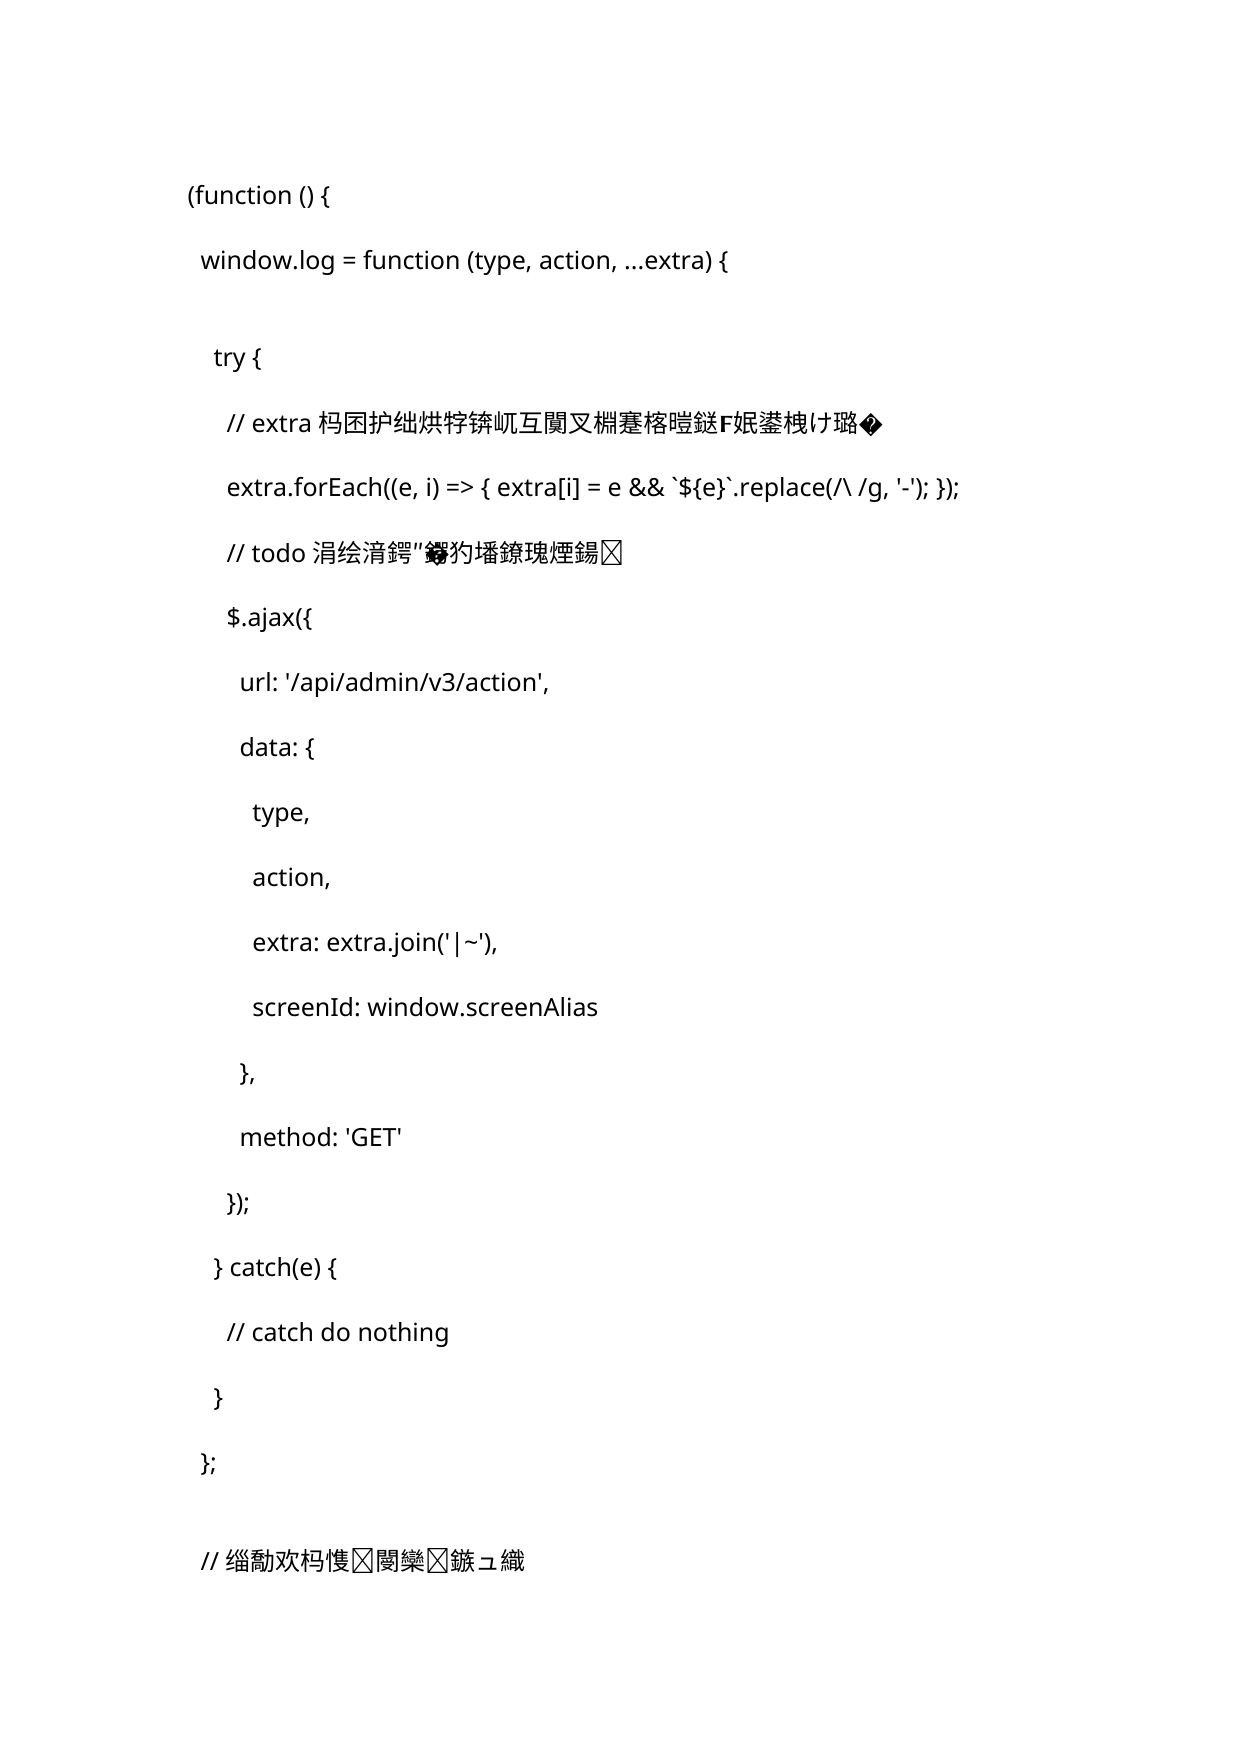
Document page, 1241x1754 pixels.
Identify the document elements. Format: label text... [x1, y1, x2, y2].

text method: 'GET' [187, 1104, 1053, 1169]
text extra: extra.join('|~'), [187, 909, 1053, 974]
text screenId: window.screenAlias [187, 974, 1053, 1039]
text $.ajax({ [187, 584, 1053, 649]
text url: '/api/admin/v3/action', [187, 649, 1053, 714]
text window.log = function (type, action, ...extra) { [187, 227, 1053, 292]
text // todo 涓绘湇鍔″鍔犳墦鐐瑰煙鍚� [187, 519, 1053, 584]
text try { [187, 324, 1053, 389]
text } [187, 1364, 1053, 1429]
text extra.forEach((e, i) => { extra[i] = e && `${e}`.replace(/\ /g, '-'); }); [187, 454, 1053, 519]
text }; [187, 1429, 1053, 1494]
text }, [187, 1039, 1053, 1104]
text // extra 杩囨护绌烘牸锛屼互闃叉棩蹇楁暟鎹姄鍙栧け璐� [187, 389, 1053, 454]
text data: { [187, 714, 1053, 779]
text (function () { [187, 162, 1053, 227]
text } catch(e) { [187, 1234, 1053, 1299]
text type, [187, 779, 1053, 844]
text // 缁勪欢杩愯閿欒鏃ュ織 [187, 1527, 1053, 1592]
text }); [187, 1169, 1053, 1234]
text action, [187, 844, 1053, 909]
text // catch do nothing [187, 1299, 1053, 1364]
